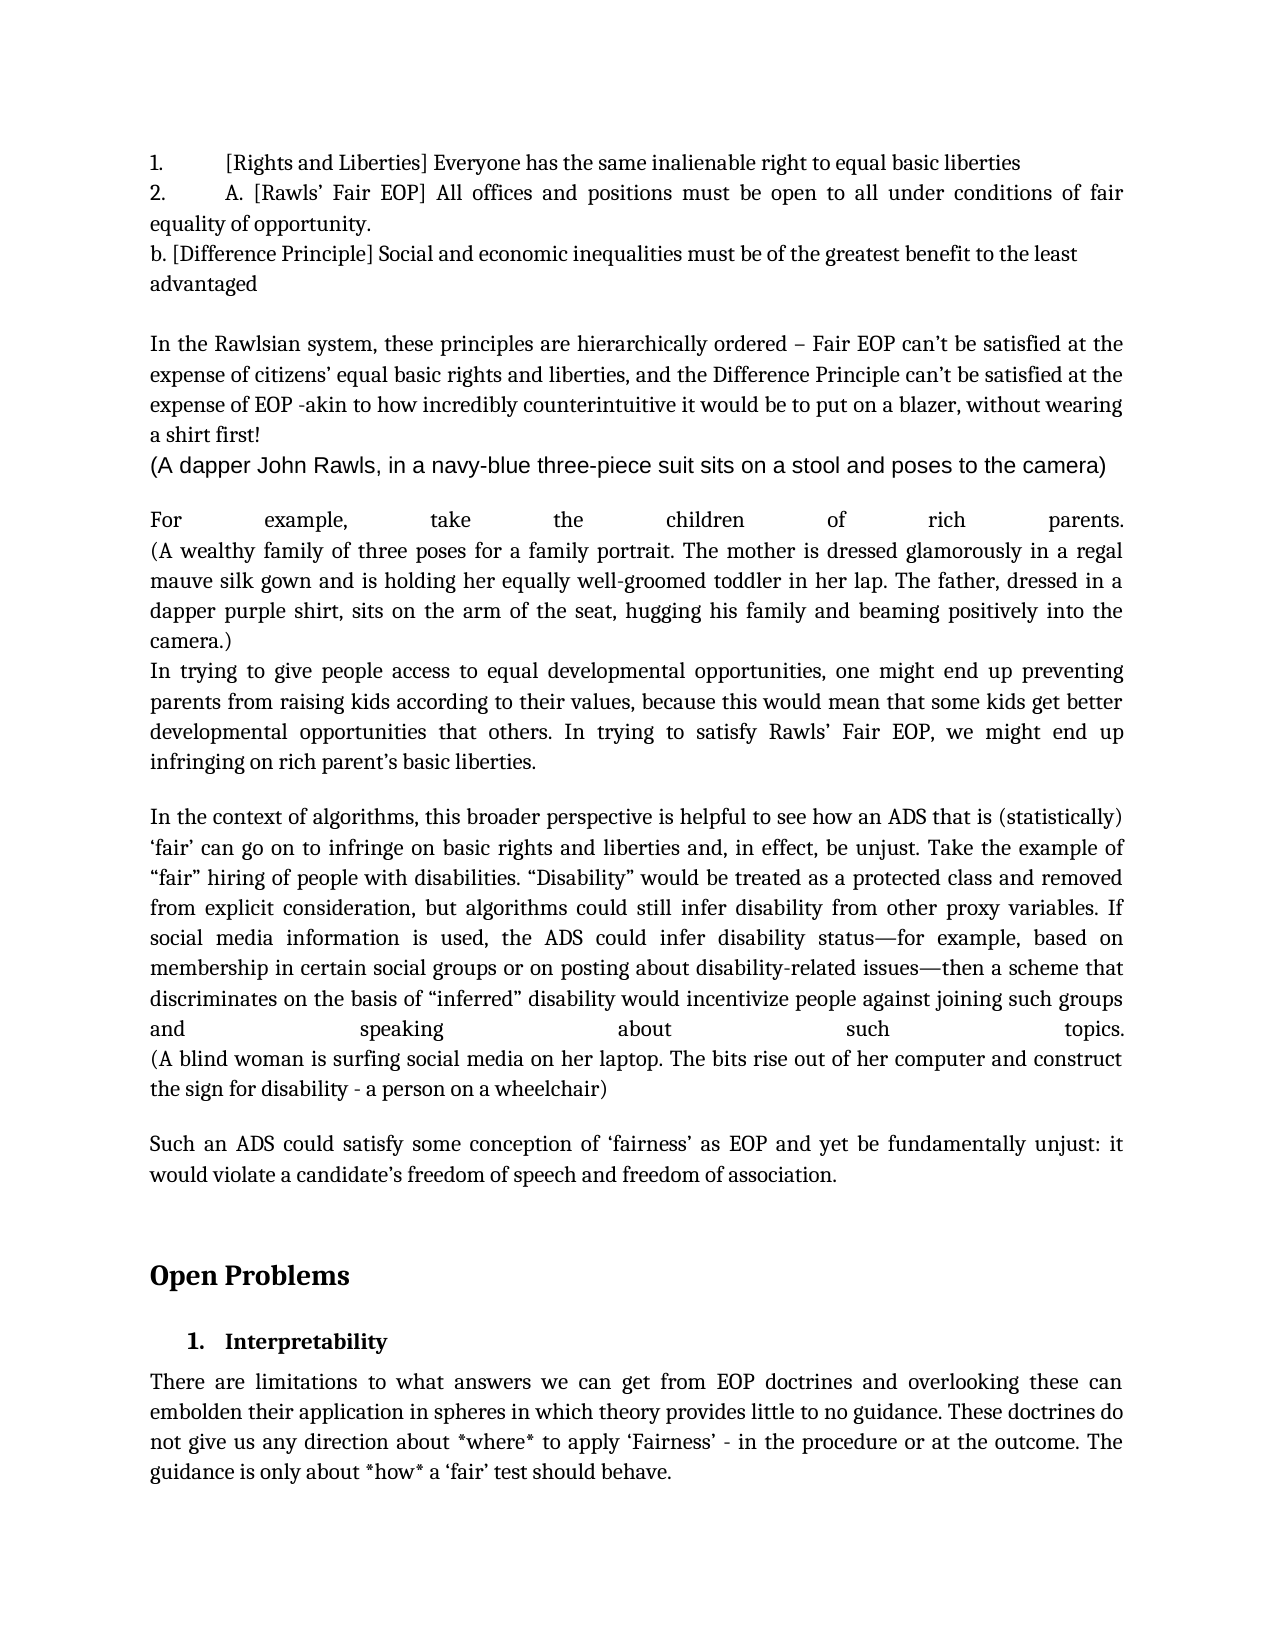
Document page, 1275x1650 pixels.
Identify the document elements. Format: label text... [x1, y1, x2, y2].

subtitle Interpretability [187, 1327, 1125, 1356]
subtitle Open Problems [150, 1259, 1125, 1293]
text In the Rawlsian system, these principles are hierarchically ordered – Fair EOP can’t be satisfied at the expense of citizens’ equal basic rights and liberties, and the Difference Principle can’t be satisfied at the expense of EOP -akin to how incredibly counterintuitive it would be to put on a blazer, without wearing a shirt first! [150, 331, 1125, 448]
text Such an ADS could satisfy some conception of ‘fairness’ as EOP and yet be fundamentally unjust: it would violate a candidate’s freedom of speech and freedom of association. [150, 1131, 1125, 1188]
text advantaged [150, 271, 1125, 297]
text b. [Difference Principle] Social and economic inequalities must be of the greatest benefit to the least [150, 241, 1125, 267]
text 1. [Rights and Liberties] Everyone has the same inalienable right to equal basic liberties [150, 150, 1125, 176]
text In the context of algorithms, this broader perspective is helpful to see how an ADS that is (statistically) ‘fair’ can go on to infringe on basic rights and liberties and, in effect, be unjust. Take the example of “fair” hiring of people with disabilities. “Disability” would be treated as a protected class and removed from explicit consideration, but algorithms could still infer disability from other proxy variables. If social media information is used, the ADS could infer disability status—for example, based on membership in certain social groups or on posting about disability-related issues—then a scheme that discriminates on the basis of “inferred” disability would incentivize people against joining such groups and speaking about such topics. (A blind woman is surfing social media on her laptop. The bits rise out of her computer and construct the sign for disability - a person on a wheelchair) [150, 804, 1125, 1102]
text There are limitations to what answers we can get from EOP doctrines and overlooking these can embolden their application in spheres in which theory provides little to no guidance. These doctrines do not give us any direction about *where* to apply ‘Fairness’ - in the procedure or at the outcome. The guidance is only about *how* a ‘fair’ test should behave. [150, 1368, 1125, 1485]
text For example, take the children of rich parents. (A wealthy family of three poses for a family portrait. The mother is dressed glamorously in a regal mauve silk gown and is holding her equally well-groomed toddler in her lap. The father, dressed in a dapper purple shirt, sits on the arm of the seat, hugging his family and beaming positively into the camera.) In trying to give people access to equal developmental opportunities, one might end up preventing parents from raising kids according to their values, because this would mean that some kids get better developmental opportunities that others. In trying to satisfy Rawls’ Fair EOP, we might end up infringing on rich parent’s basic liberties. [150, 507, 1125, 775]
text 2. A. [Rawls’ Fair EOP] All offices and positions must be open to all under conditions of fair equality of opportunity. [150, 180, 1125, 237]
